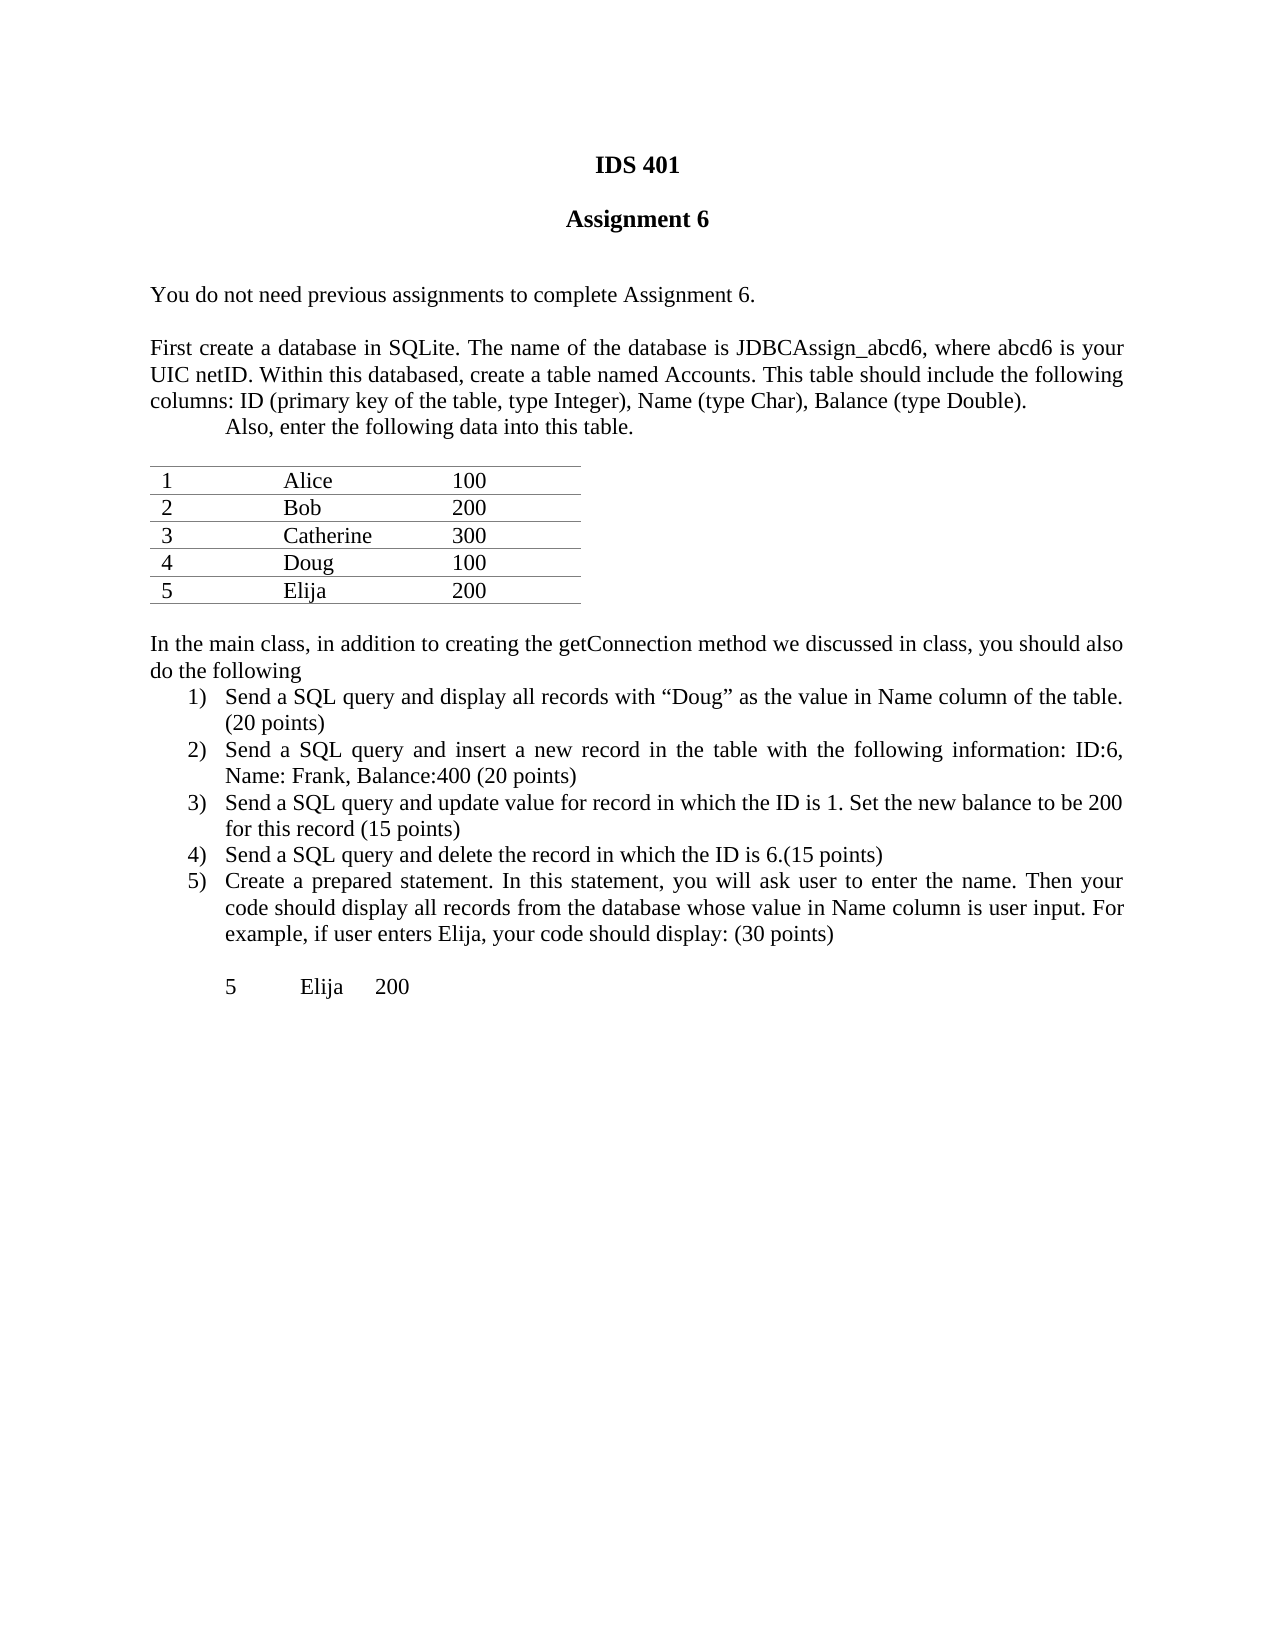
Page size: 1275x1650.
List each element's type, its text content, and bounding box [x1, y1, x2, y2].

table_cell Bob [272, 495, 441, 521]
table_cell 200 [441, 577, 581, 603]
text You do not need previous assignments to complete Assignment 6. [150, 282, 1125, 308]
text Also, enter the following data into this table. [150, 413, 1125, 440]
list Send a SQL query and insert a new record in the table with the following information: ID:6, Name: Frank, Balance:400 (20 points) [187, 736, 1125, 788]
table_cell 100 [441, 549, 581, 576]
table_header 1 [150, 467, 272, 493]
table_cell 2 [150, 495, 272, 521]
table_cell 5 [150, 577, 272, 603]
table_cell Catherine [272, 522, 441, 548]
table_header Alice [272, 467, 441, 493]
text First create a database in SQLite. The name of the database is JDBCAssign_abcd6, where abcd6 is your UIC netID. Within this databased, create a table named Accounts. This table should include the following columns: ID (primary key of the table, type Integer), Name (type Char), Balance (type Double). [150, 334, 1125, 413]
table_cell 3 [150, 522, 272, 548]
list Send a SQL query and display all records with “Doug” as the value in Name column of the table. (20 points) [187, 683, 1125, 736]
table_cell Doug [272, 549, 441, 576]
text In the main class, in addition to creating the getConnection method we discussed in class, you should also do the following [150, 630, 1125, 683]
table_cell 200 [441, 495, 581, 521]
list Create a prepared statement. In this statement, you will ask user to enter the name. Then your code should display all records from the database whose value in Name column is user input. For example, if user enters Elija, your code should display: (30 points) [187, 868, 1125, 947]
table_cell 4 [150, 549, 272, 576]
table_cell Elija [272, 577, 441, 603]
list 5 Elija 200 [225, 973, 1125, 999]
title IDS 401 [150, 150, 1125, 179]
table_cell 300 [441, 522, 581, 548]
table_header 100 [441, 467, 581, 493]
list Send a SQL query and delete the record in which the ID is 6.(15 points) [187, 841, 1125, 868]
subtitle Assignment 6 [150, 204, 1125, 232]
list Send a SQL query and update value for record in which the ID is 1. Set the new balance to be 200 for this record (15 points) [187, 788, 1125, 841]
